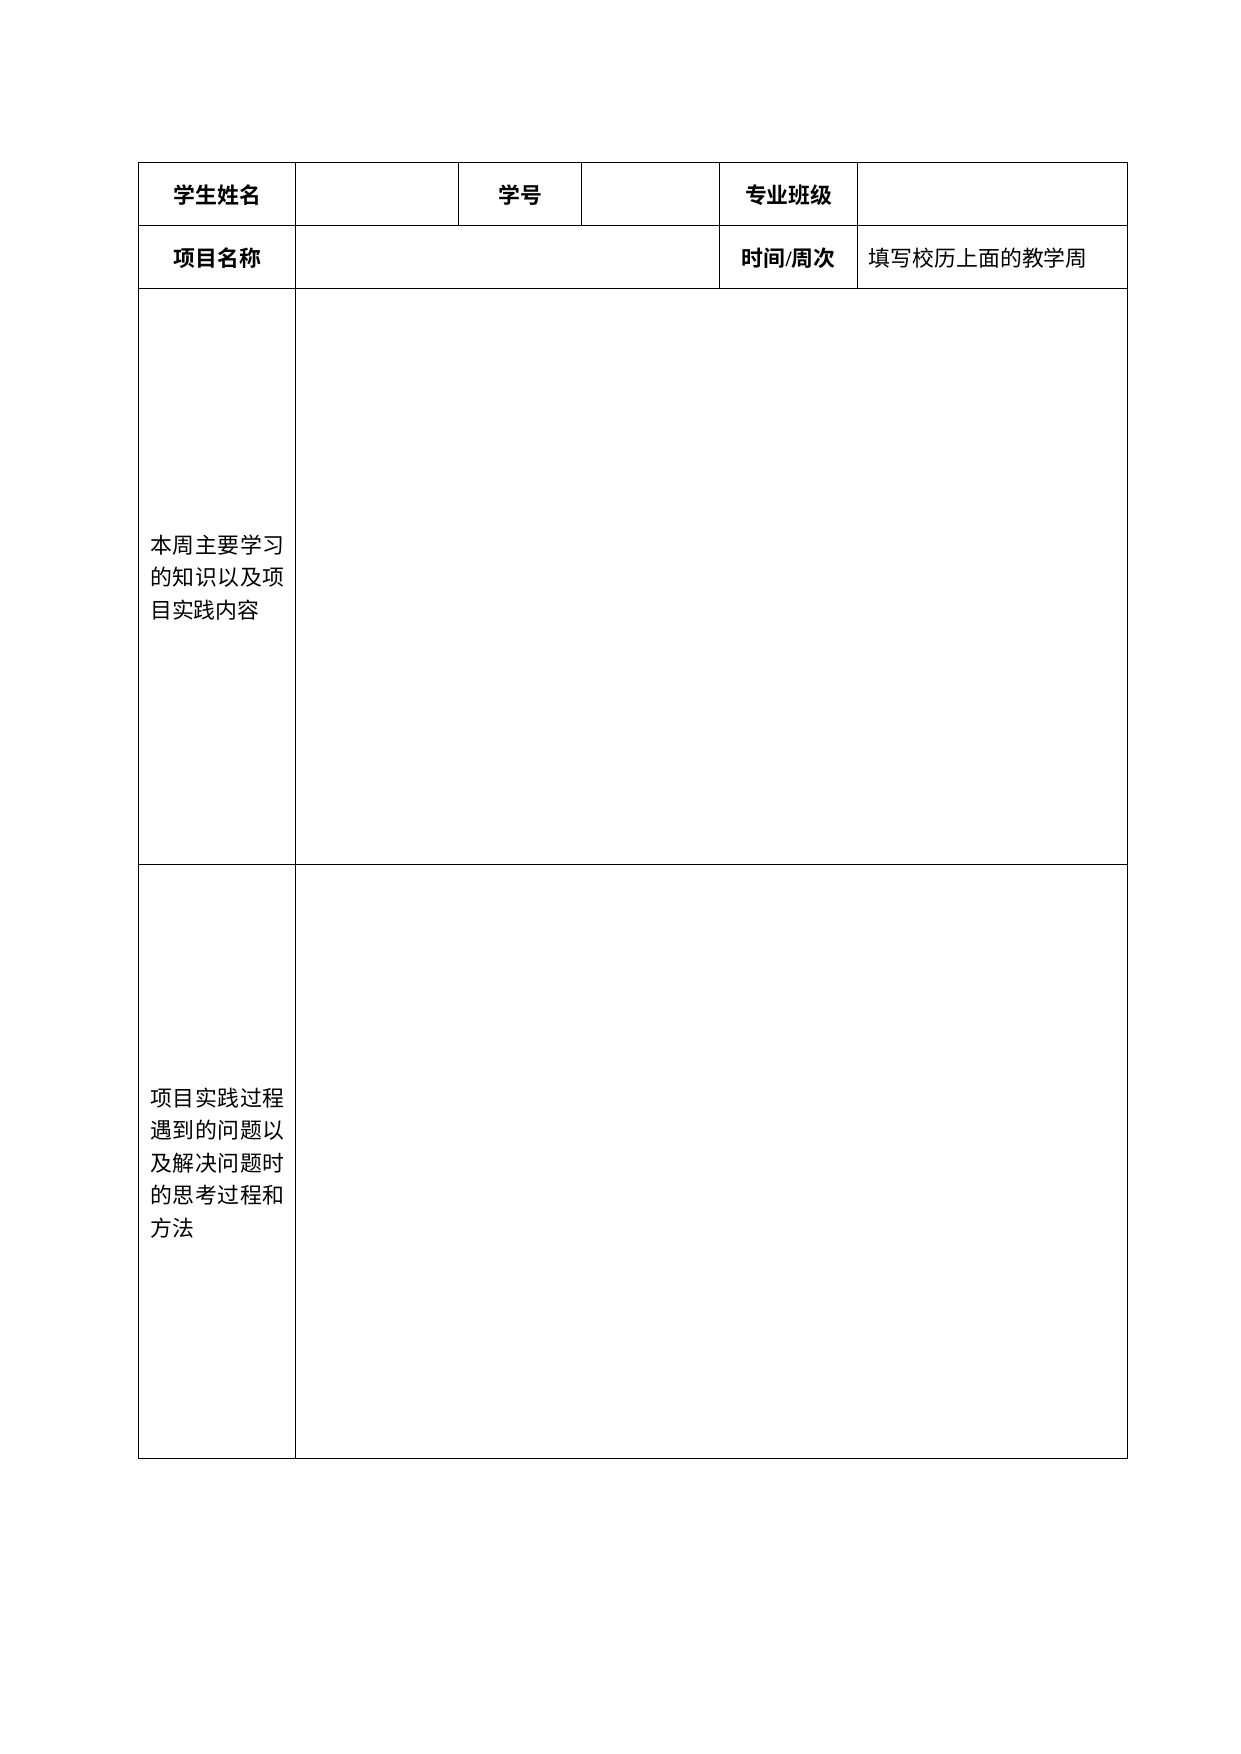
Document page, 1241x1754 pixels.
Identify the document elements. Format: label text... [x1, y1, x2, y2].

table_cell 项目名称 [139, 226, 295, 288]
table_cell [296, 226, 719, 288]
table_cell 项目实践过程遇到的问题以及解决问题时的思考过程和方法 [139, 865, 295, 1458]
table_header 专业班级 [720, 163, 857, 225]
table_cell 填写校历上面的教学周 [858, 226, 1127, 288]
table_cell [296, 865, 1127, 1458]
table_header 学生姓名 [139, 163, 295, 225]
table_header [858, 163, 1127, 225]
table_header [296, 163, 458, 225]
table_cell 本周主要学习的知识以及项目实践内容 [139, 289, 295, 864]
table_header 学号 [459, 163, 581, 225]
table_cell 时间/周次 [720, 226, 857, 288]
table_header [582, 163, 719, 225]
table_cell [296, 289, 1127, 864]
